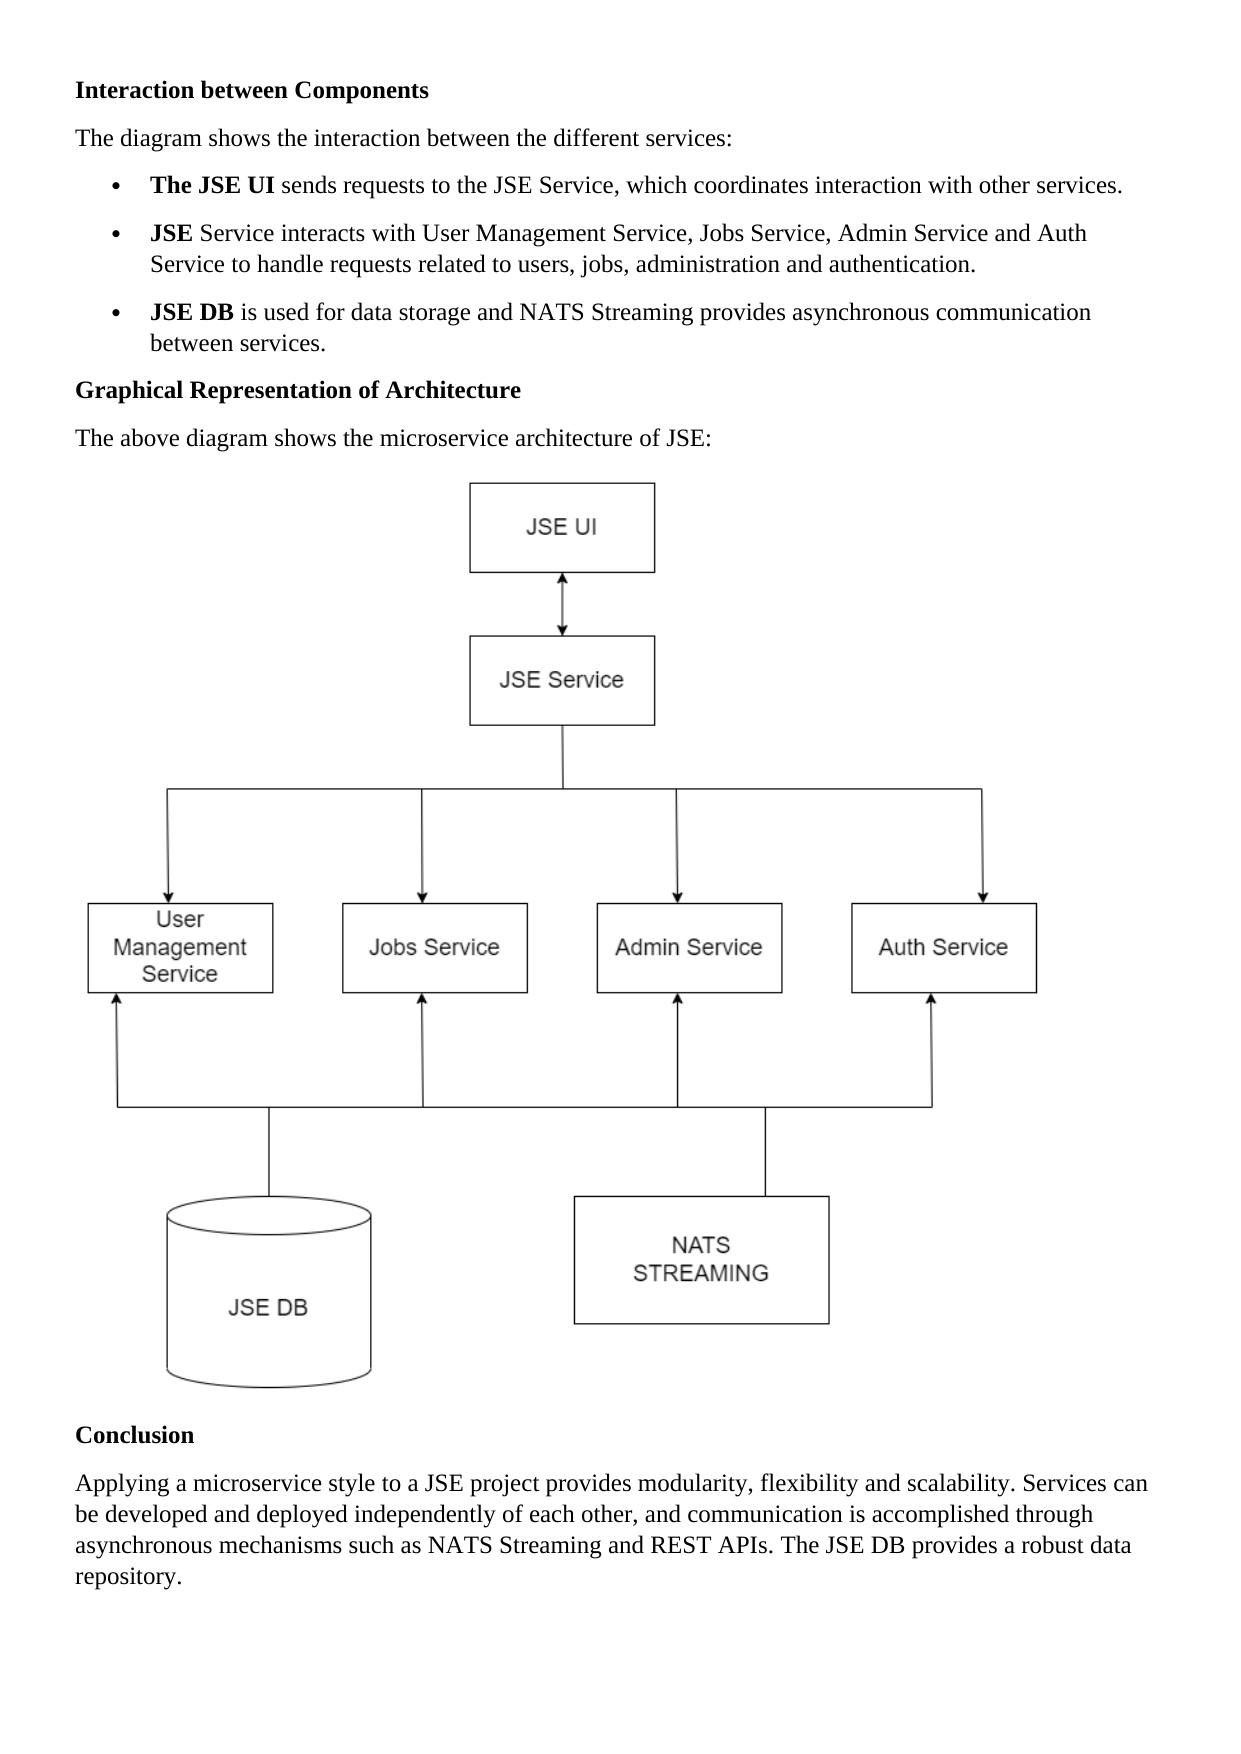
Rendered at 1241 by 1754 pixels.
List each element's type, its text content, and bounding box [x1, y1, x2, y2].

list JSE Service interacts with User Management Service, Jobs Service, Admin Service and Auth Service to handle requests related to users, jobs, administration and authentication. [112, 218, 1165, 278]
text The diagram shows the interaction between the different services: [75, 123, 1165, 151]
text Graphical Representation of Architecture [75, 376, 1165, 404]
list JSE DB is used for data storage and NATS Streaming provides asynchronous communication between services. [112, 297, 1165, 357]
text Applying a microservice style to a JSE project provides modularity, flexibility and scalability. Services can be developed and deployed independently of each other, and communication is accomplished through asynchronous mechanisms such as NATS Streaming and REST APIs. The JSE DB provides a robust data repository. [75, 1468, 1165, 1589]
list The JSE UI sends requests to the JSE Service, which coordinates interaction with other services. [112, 170, 1165, 199]
text Conclusion [75, 1420, 1165, 1449]
picture [75, 471, 1050, 1401]
text The above diagram shows the microservice architecture of JSE: [75, 423, 1165, 452]
text Interaction between Components [75, 75, 1165, 104]
